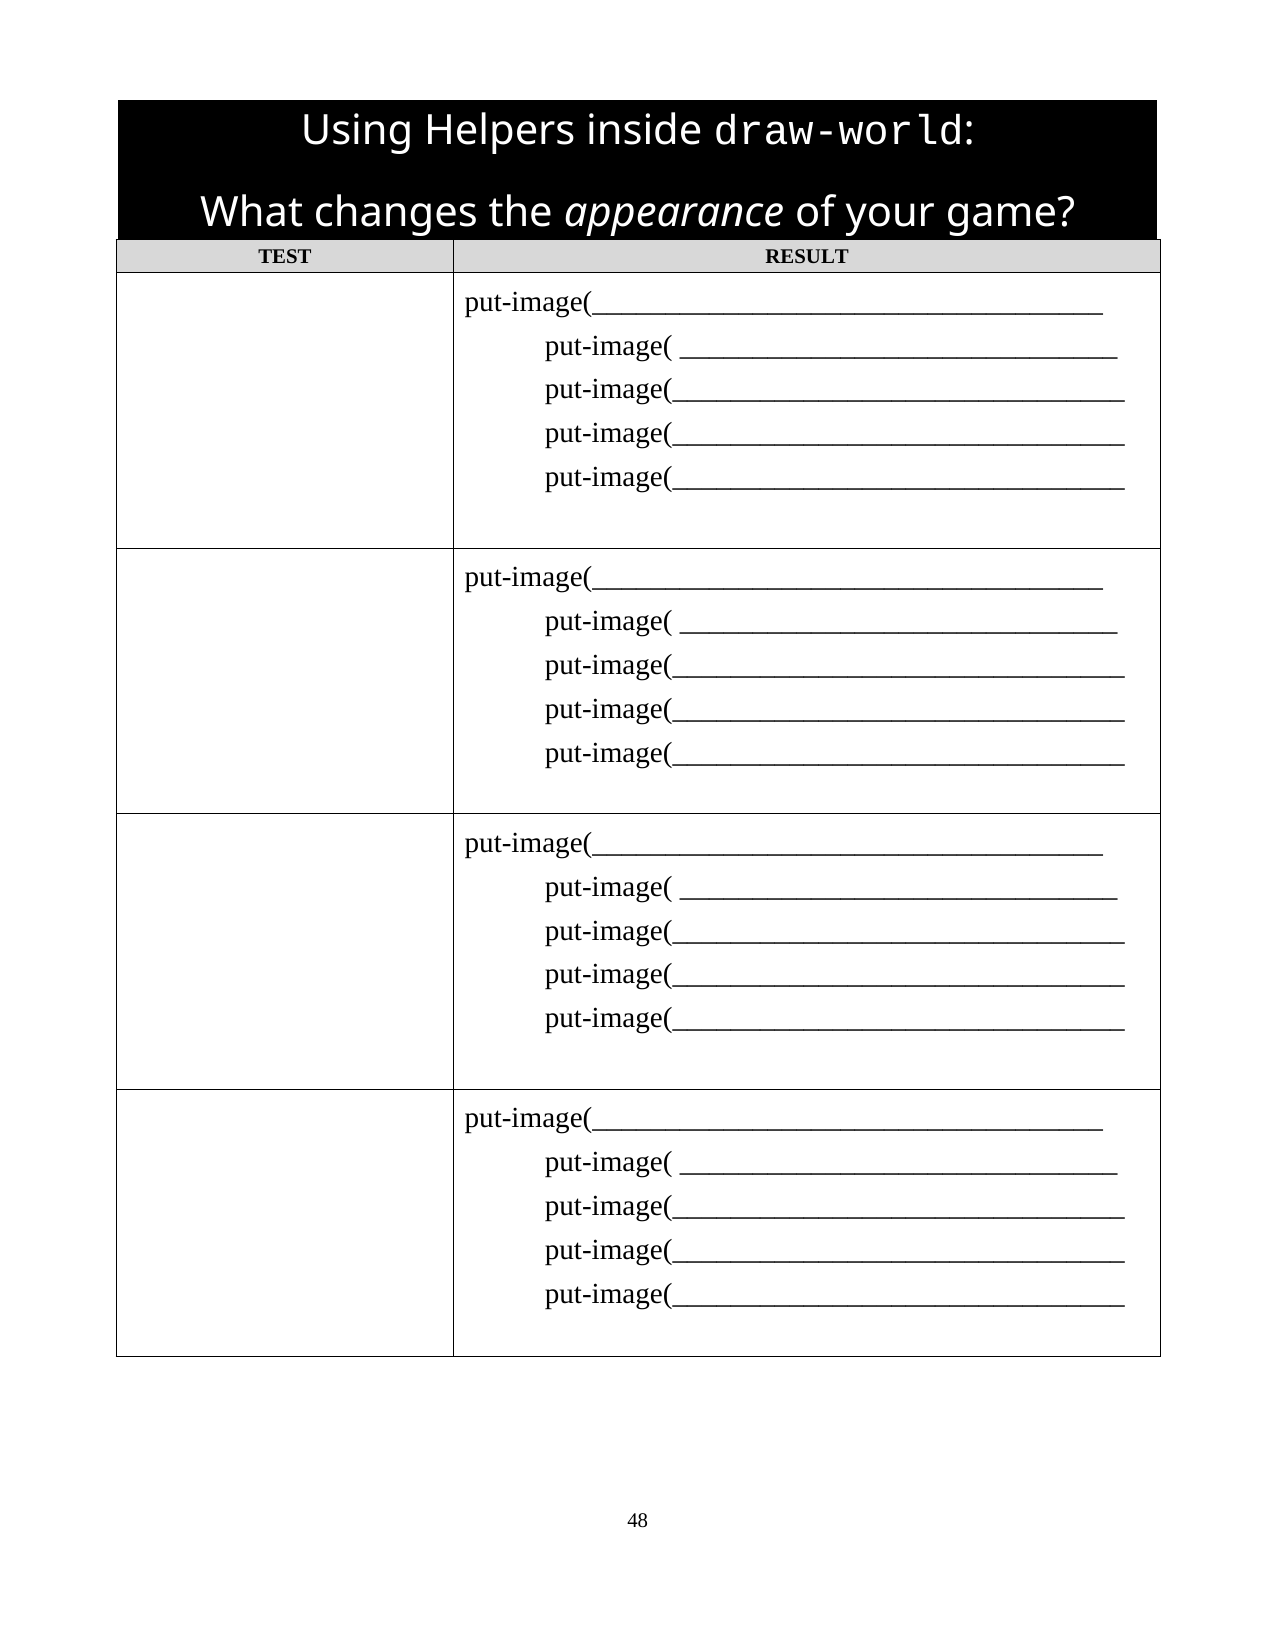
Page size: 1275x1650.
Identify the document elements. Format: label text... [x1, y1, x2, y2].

table_header RESULT [454, 240, 1160, 272]
table_header TEST [117, 240, 453, 272]
subtitle What changes the appearance of your game? [118, 182, 1157, 239]
table_cell [117, 273, 453, 547]
subtitle Using Helpers inside draw-world: [118, 100, 1157, 157]
table_cell [117, 549, 453, 813]
table_cell [117, 1090, 453, 1356]
table_cell [117, 814, 453, 1088]
